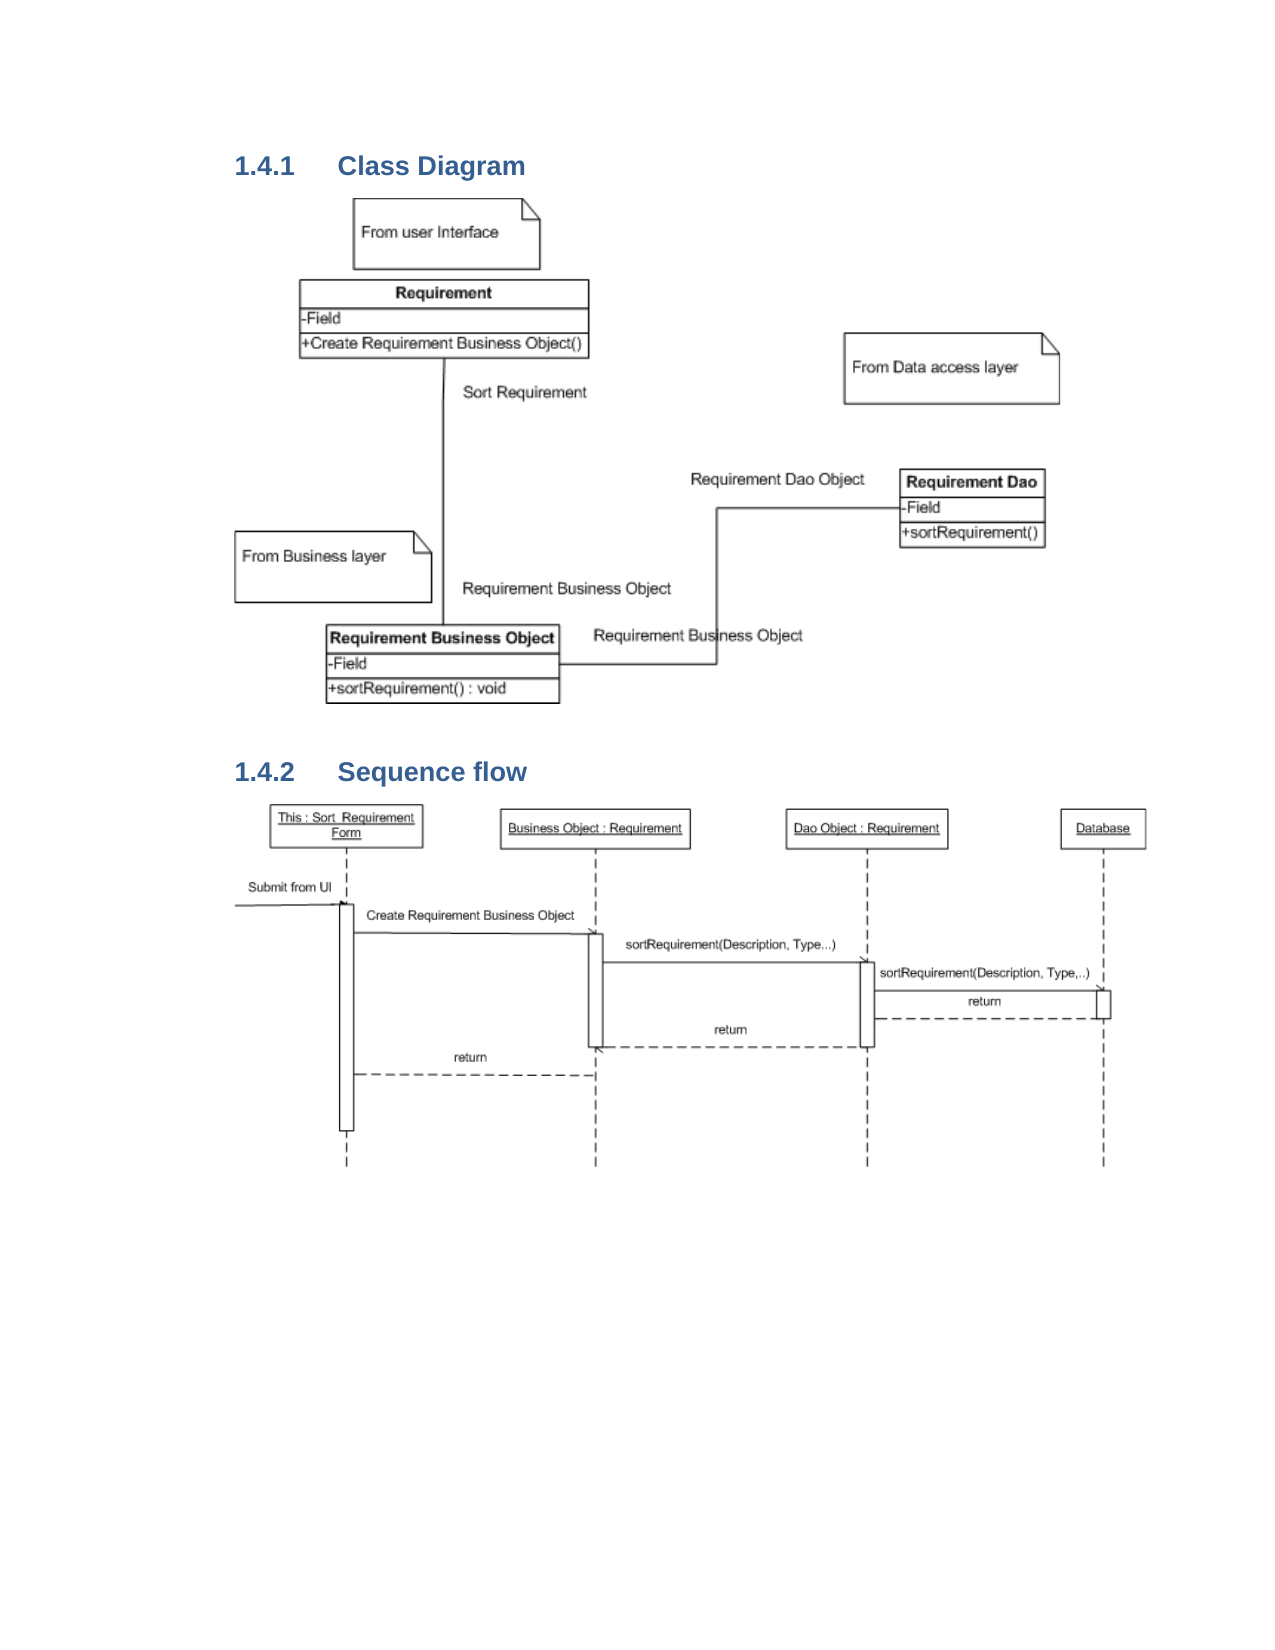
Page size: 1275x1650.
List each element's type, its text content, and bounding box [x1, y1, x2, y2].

subtitle Class Diagram [234, 150, 1125, 181]
picture [234, 198, 1060, 704]
picture [234, 804, 1147, 1167]
subtitle Sequence flow [234, 756, 1125, 787]
